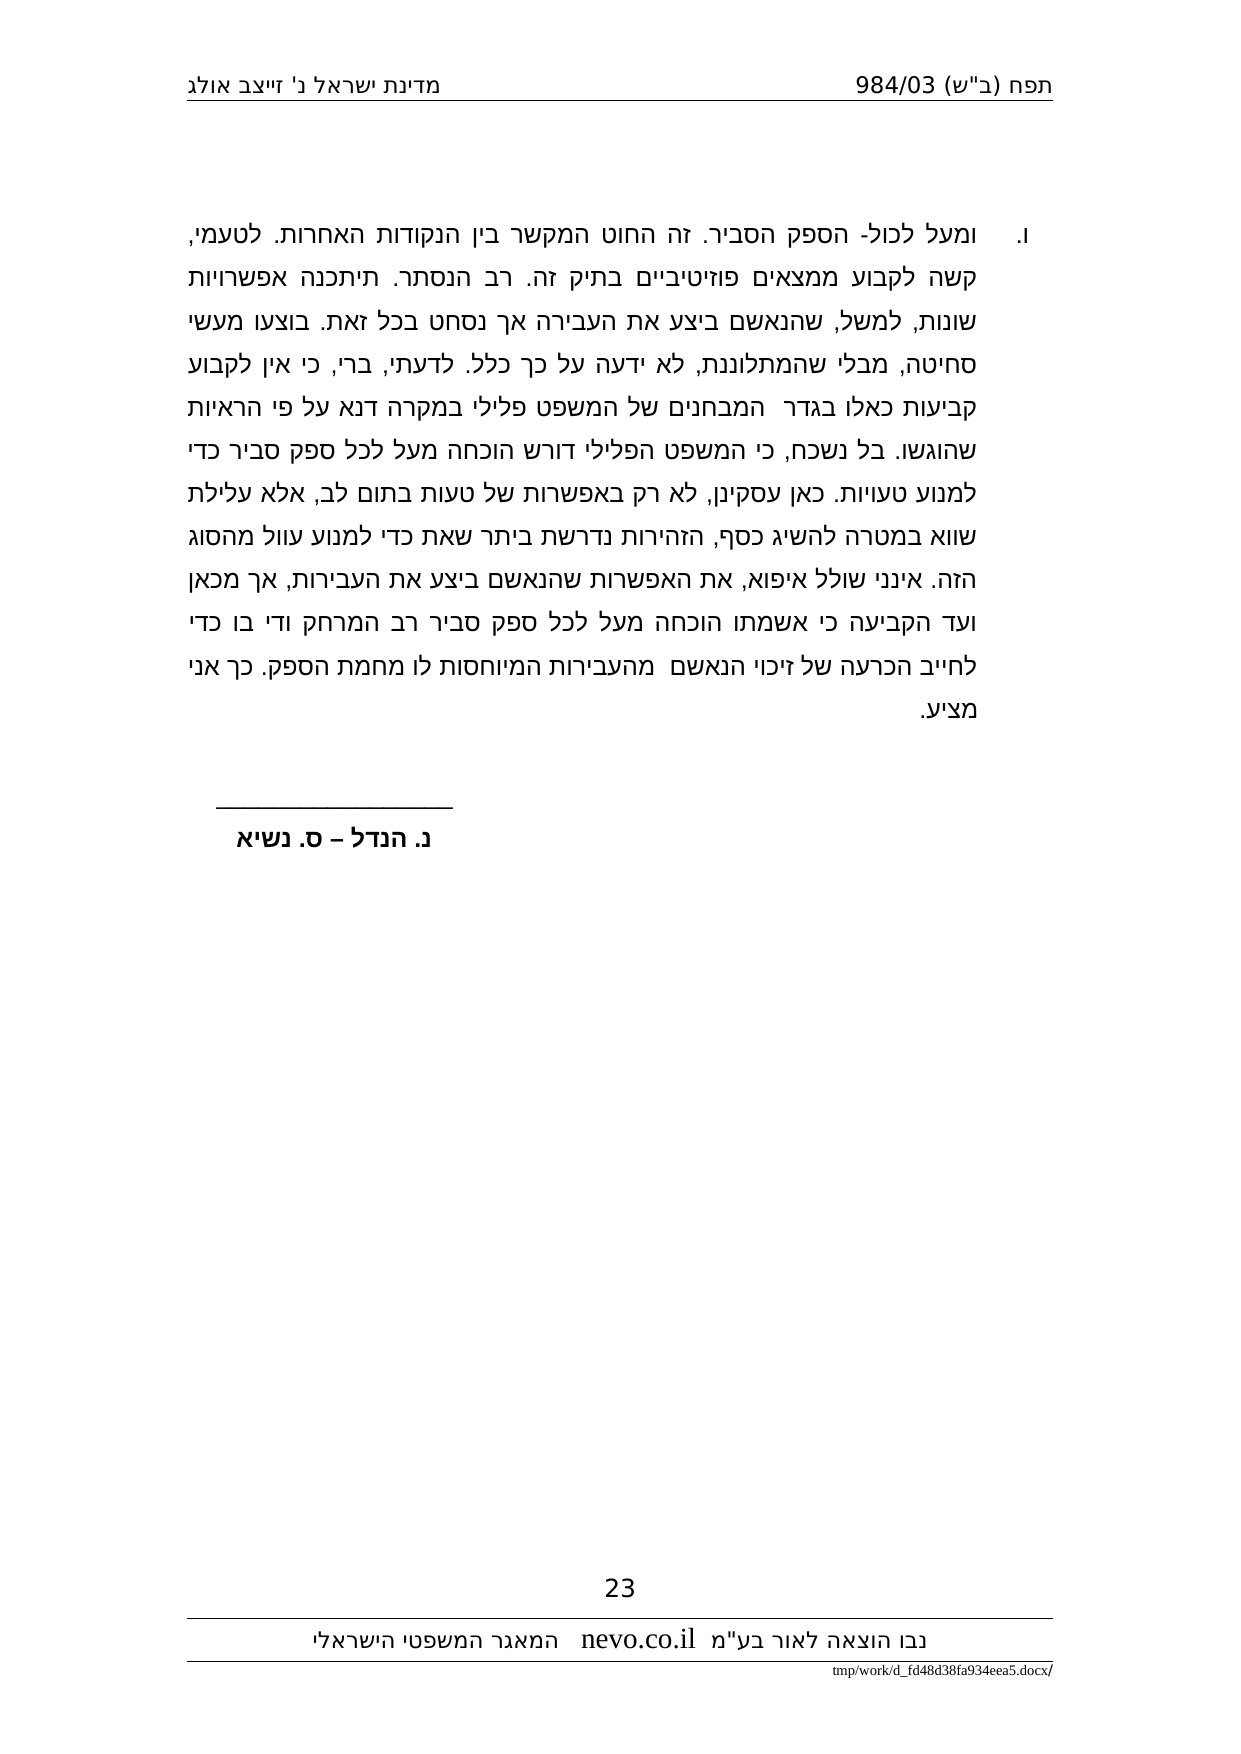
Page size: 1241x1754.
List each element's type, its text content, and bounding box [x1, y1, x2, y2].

list ומעל לכול- הספק הסביר. זה החוט המקשר בין הנקודות האחרות. לטעמי, קשה לקבוע ממצאים פוזיטיביים בתיק זה. רב הנסתר. תיתכנה אפשרויות שונות, למשל, שהנאשם ביצע את העבירה אך נסחט בכל זאת. בוצעו מעשי סחיטה, מבלי שהמתלוננת, לא ידעה על כך כלל. לדעתי, ברי, כי אין לקבוע קביעות כאלו בגדר המבחנים של המשפט פלילי במקרה דנא על פי הראיות שהוגשו. בל נשכח, כי המשפט הפלילי דורש הוכחה מעל לכל ספק סביר כדי למנוע טעויות. כאן עסקינן, לא רק באפשרות של טעות בתום לב, אלא עלילת שווא במטרה להשיג כסף, הזהירות נדרשת ביתר שאת כדי למנוע עוול מהסוג הזה. אינני שולל איפוא, את האפשרות שהנאשם ביצע את העבירות, אך מכאן ועד הקביעה כי אשמתו הוכחה מעל לכל ספק סביר רב המרחק ודי בו כדי לחייב הכרעה של זיכוי הנאשם מהעבירות המיוחסות לו מחמת הספק. כך אני מציע. [187, 220, 1016, 723]
text נ. הנדל – ס. נשיא [187, 824, 1053, 853]
text _________________ [187, 781, 1053, 810]
